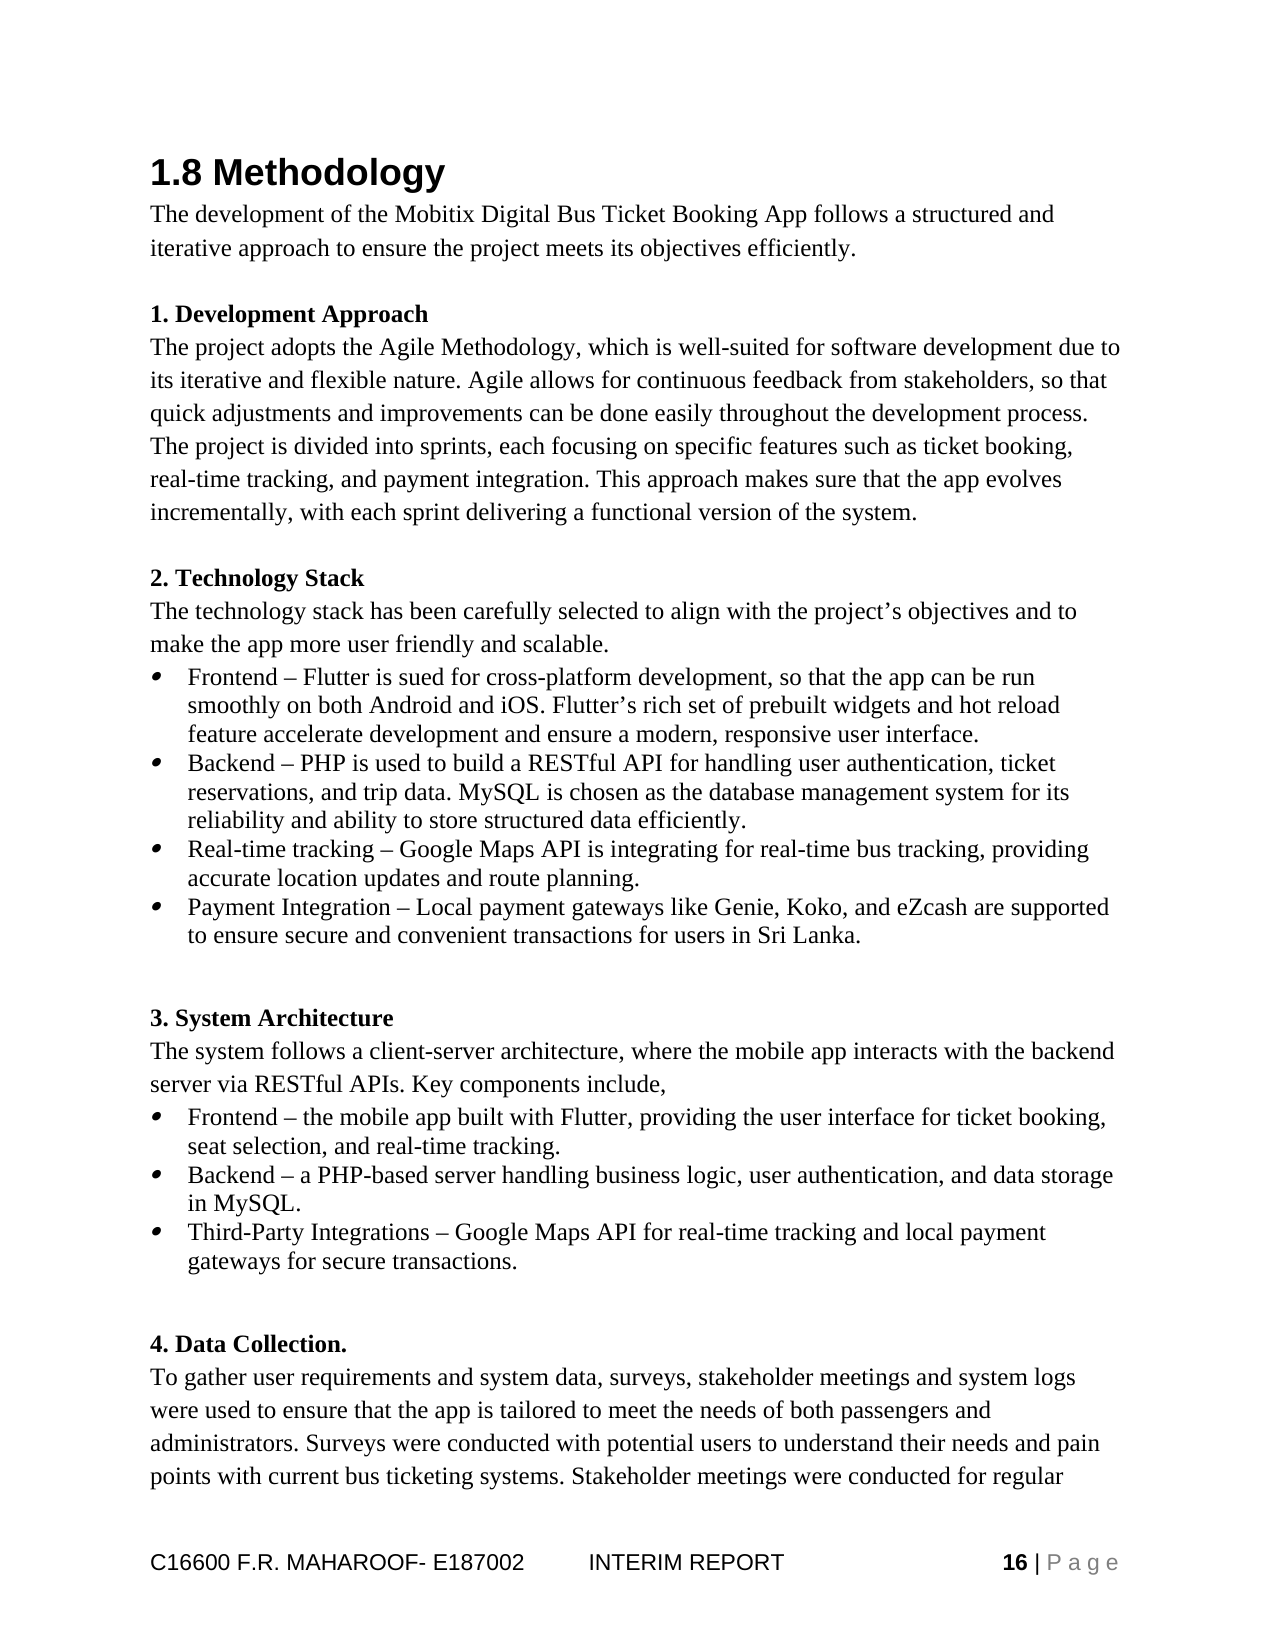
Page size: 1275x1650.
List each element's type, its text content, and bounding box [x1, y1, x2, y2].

list Real-time tracking – Google Maps API is integrating for real-time bus tracking, providing accurate location updates and route planning. [150, 834, 1125, 892]
text 2. Technology Stack [150, 563, 1125, 592]
text 1. Development Approach [150, 299, 1125, 327]
text The development of the Mobitix Digital Bus Ticket Booking App follows a structured and iterative approach to ensure the project meets its objectives efficiently. [150, 199, 1125, 261]
list Backend – PHP is used to build a RESTful API for handling user authentication, ticket reservations, and trip data. MySQL is chosen as the database management system for its reliability and ability to store structured data efficiently. [150, 748, 1125, 834]
text 4. Data Collection. [150, 1329, 1125, 1357]
subtitle 1.8 Methodology [150, 150, 1125, 193]
list Frontend – the mobile app built with Flutter, providing the user interface for ticket booking, seat selection, and real-time tracking. [150, 1102, 1125, 1160]
text 3. System Architecture [150, 1003, 1125, 1032]
text The technology stack has been carefully selected to align with the project’s objectives and to make the app more user friendly and scalable. [150, 596, 1125, 658]
list Third-Party Integrations – Google Maps API for real-time tracking and local payment gateways for secure transactions. [150, 1217, 1125, 1275]
list Frontend – Flutter is sued for cross-platform development, so that the app can be run smoothly on both Android and iOS. Flutter’s rich set of prebuilt widgets and hot reload feature accelerate development and ensure a modern, responsive user interface. [150, 662, 1125, 748]
text The system follows a client-server architecture, where the mobile app interacts with the backend server via RESTful APIs. Key components include, [150, 1036, 1125, 1098]
list Payment Integration – Local payment gateways like Genie, Koko, and eZcash are supported to ensure secure and convenient transactions for users in Sri Lanka. [150, 892, 1125, 949]
text The project adopts the Agile Methodology, which is well-suited for software development due to its iterative and flexible nature. Agile allows for continuous feedback from stakeholders, so that quick adjustments and improvements can be done easily throughout the development process. The project is divided into sprints, each focusing on specific features such as ticket booking, real-time tracking, and payment integration. This approach makes sure that the app evolves incrementally, with each sprint delivering a functional version of the system. [150, 332, 1125, 526]
list Backend – a PHP-based server handling business logic, user authentication, and data storage in MySQL. [150, 1160, 1125, 1217]
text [150, 1362, 1125, 1489]
